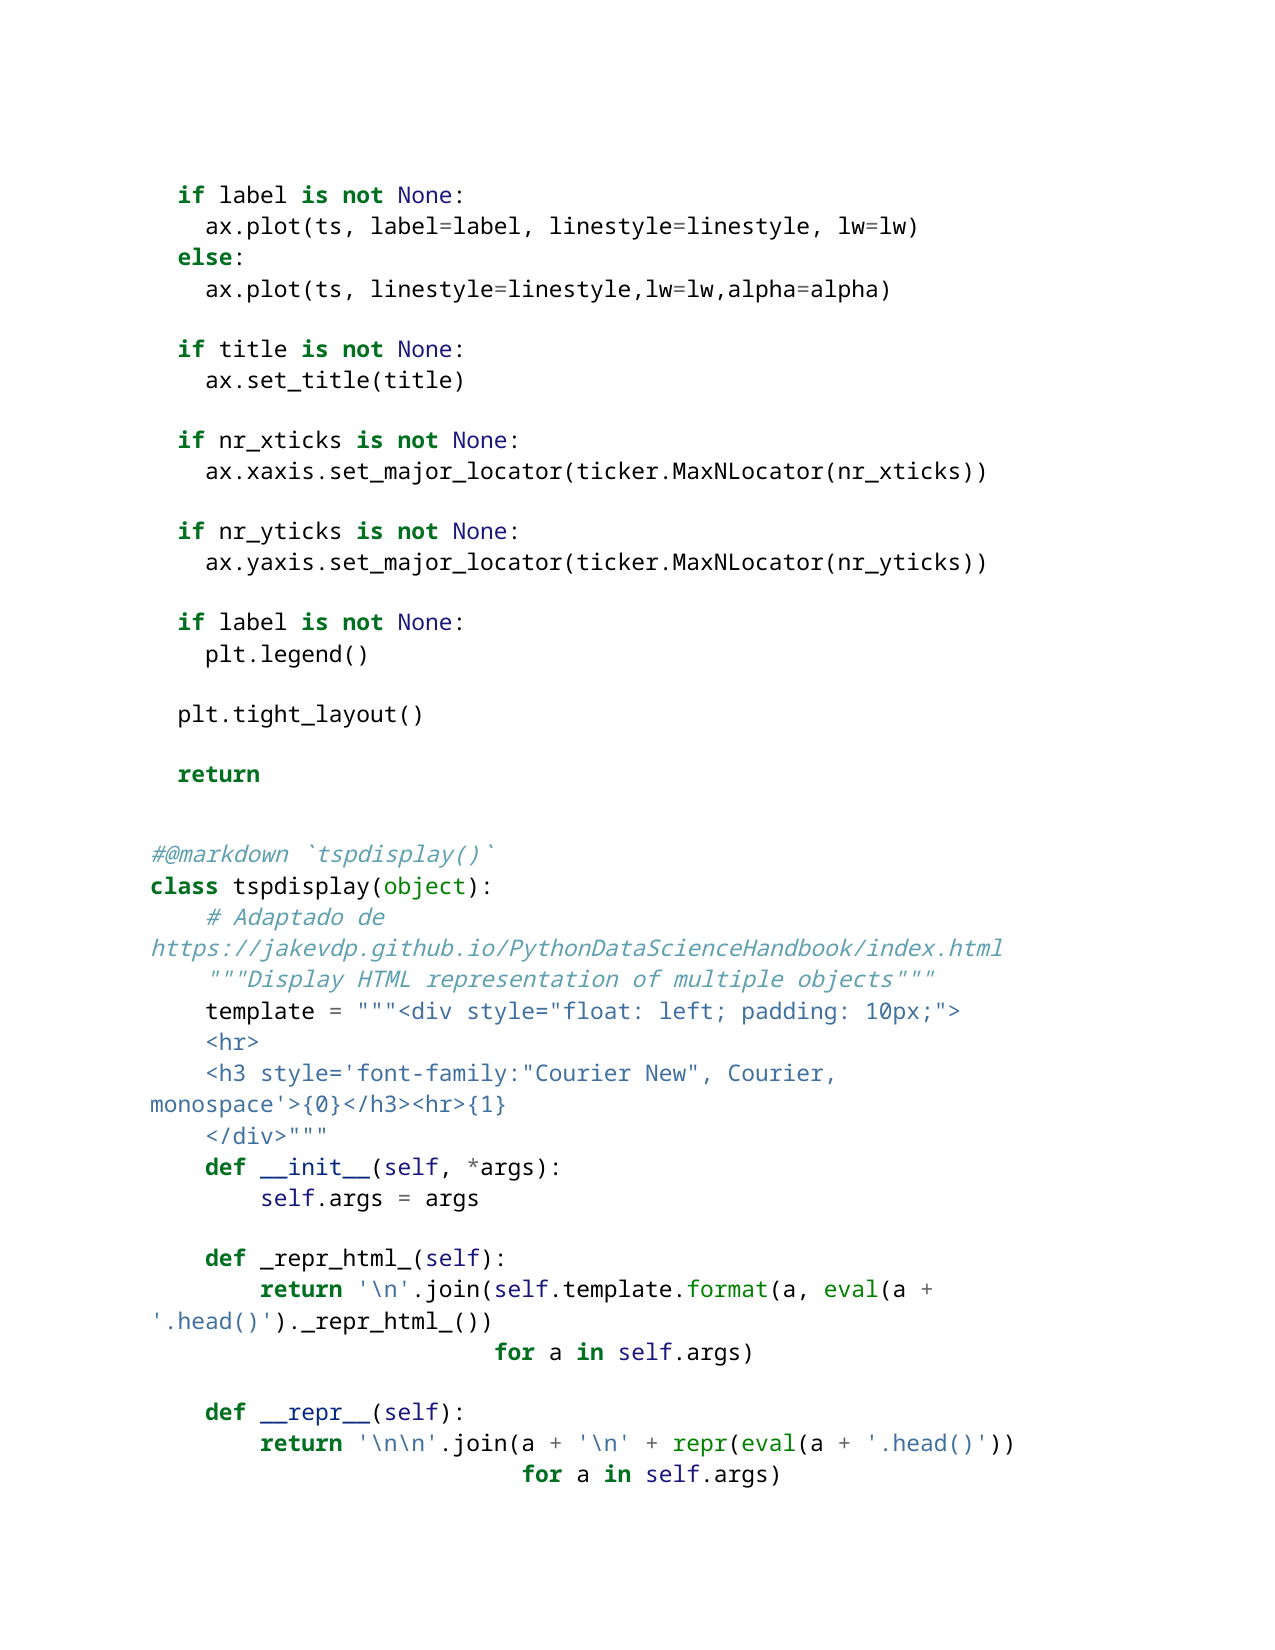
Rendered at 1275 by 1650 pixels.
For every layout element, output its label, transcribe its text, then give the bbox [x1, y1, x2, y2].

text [150, 150, 1125, 817]
text #@markdown `tspdisplay()` class tspdisplay(object): # Adaptado de https://jakevdp.github.io/PythonDataScienceHandbook/index.html """Display HTML representation of multiple objects""" template = """<div style="float: left; padding: 10px;"> <hr> <h3 style='font-family:"Courier New", Courier, monospace'>{0}</h3><hr>{1} </div>""" def __init__(self, *args): self.args = args def _repr_html_(self): return '\n'.join(self.template.format(a, eval(a + '.head()')._repr_html_()) for a in self.args) def __repr__(self): return '\n\n'.join(a + '\n' + repr(eval(a + '.head()')) for a in self.args) [150, 838, 1125, 1489]
